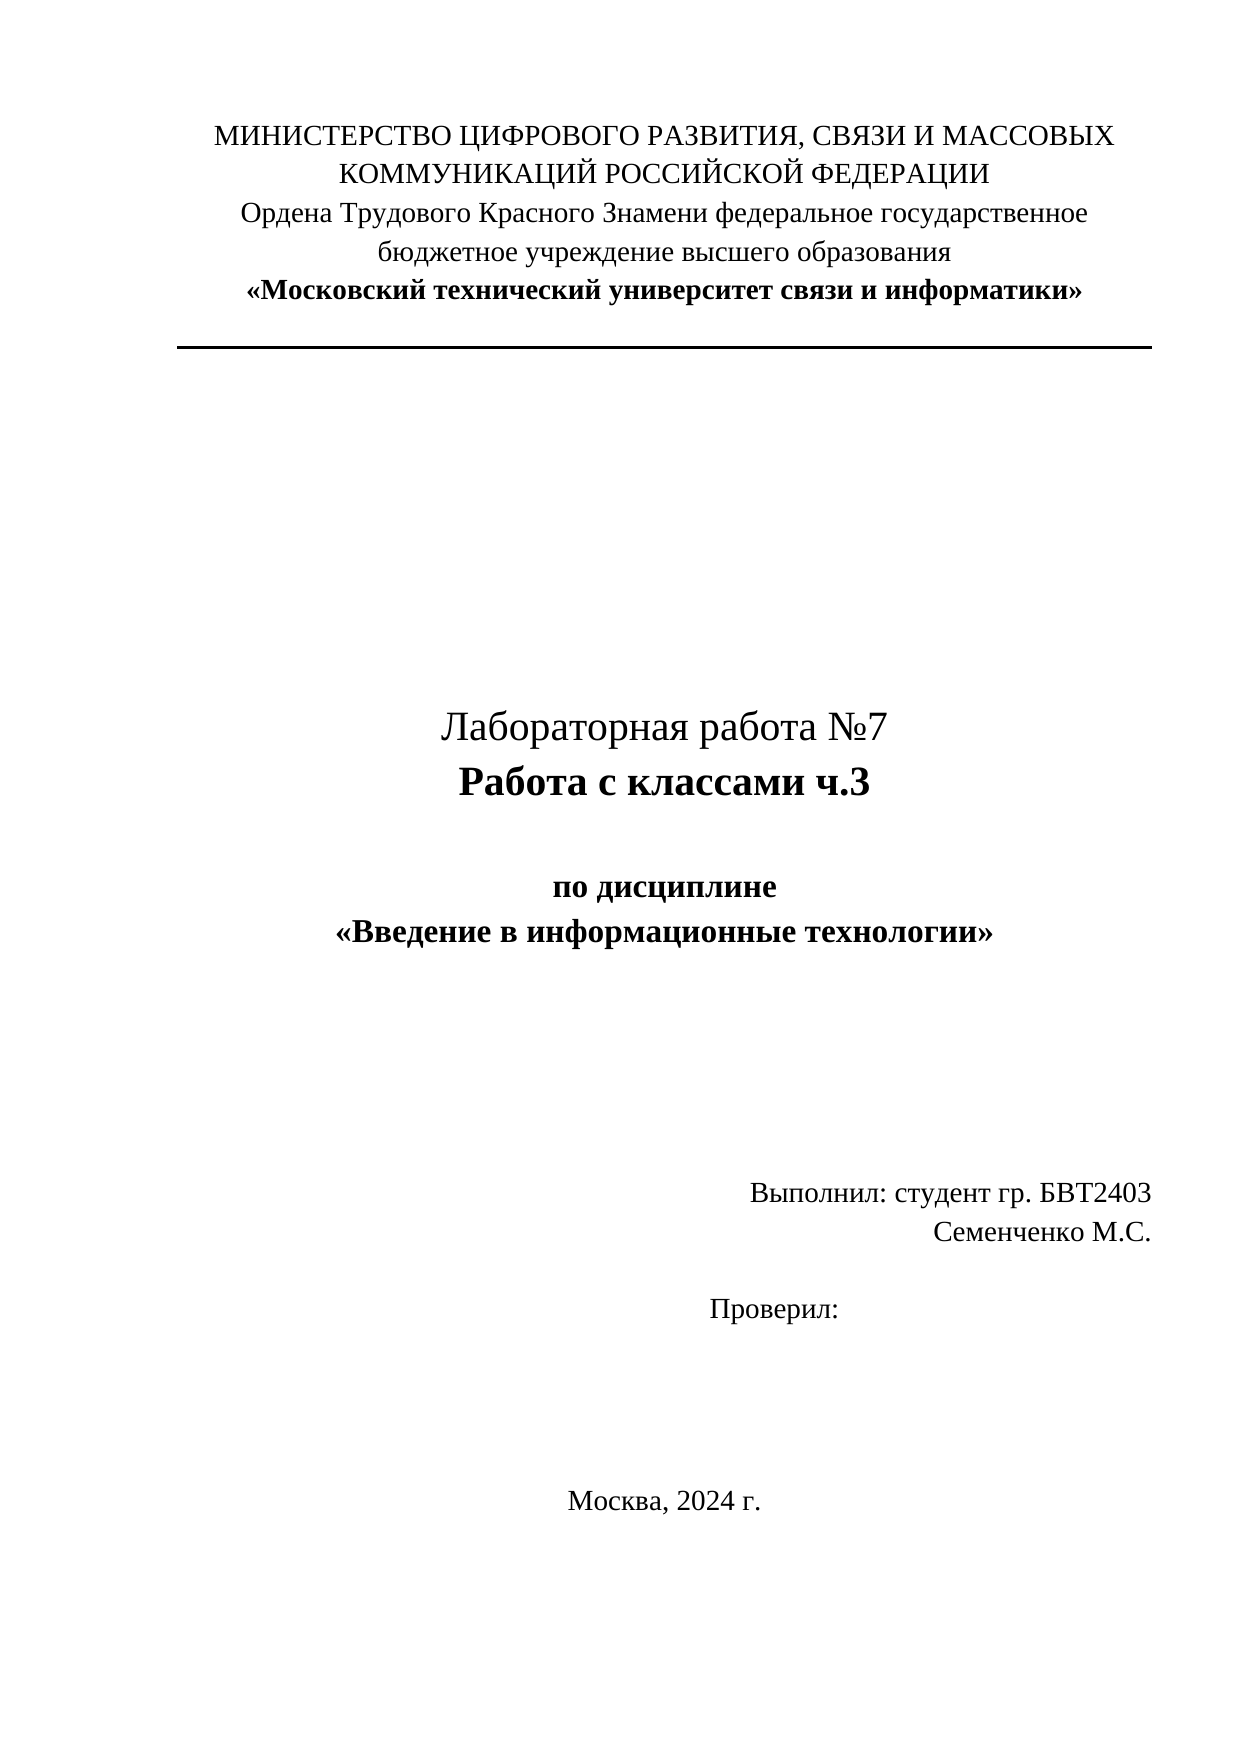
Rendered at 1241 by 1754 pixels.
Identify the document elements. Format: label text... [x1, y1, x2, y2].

text «Московский технический университет связи и информатики» [177, 272, 1152, 306]
text МИНИСТЕРСТВО ЦИФРОВОГО РАЗВИТИЯ, СВЯЗИ И МАССОВЫХ КОММУНИКАЦИЙ РОССИЙСКОЙ ФЕДЕРАЦИИ [177, 118, 1152, 190]
text Работа с классами ч.3 [177, 757, 1152, 804]
text «Введение в информационные технологии» [177, 911, 1152, 949]
text Выполнил: студент гр. БВТ2403 [177, 1175, 1152, 1209]
text по дисциплине [177, 867, 1152, 905]
text Лабораторная работа №7 [177, 701, 1152, 749]
text Москва, 2024 г. [177, 1483, 1152, 1517]
text Ордена Трудового Красного Знамени федеральное государственное бюджетное учреждение высшего образования [177, 195, 1152, 267]
text Семенченко М.С. [177, 1214, 1152, 1247]
text Проверил: [177, 1291, 1152, 1324]
